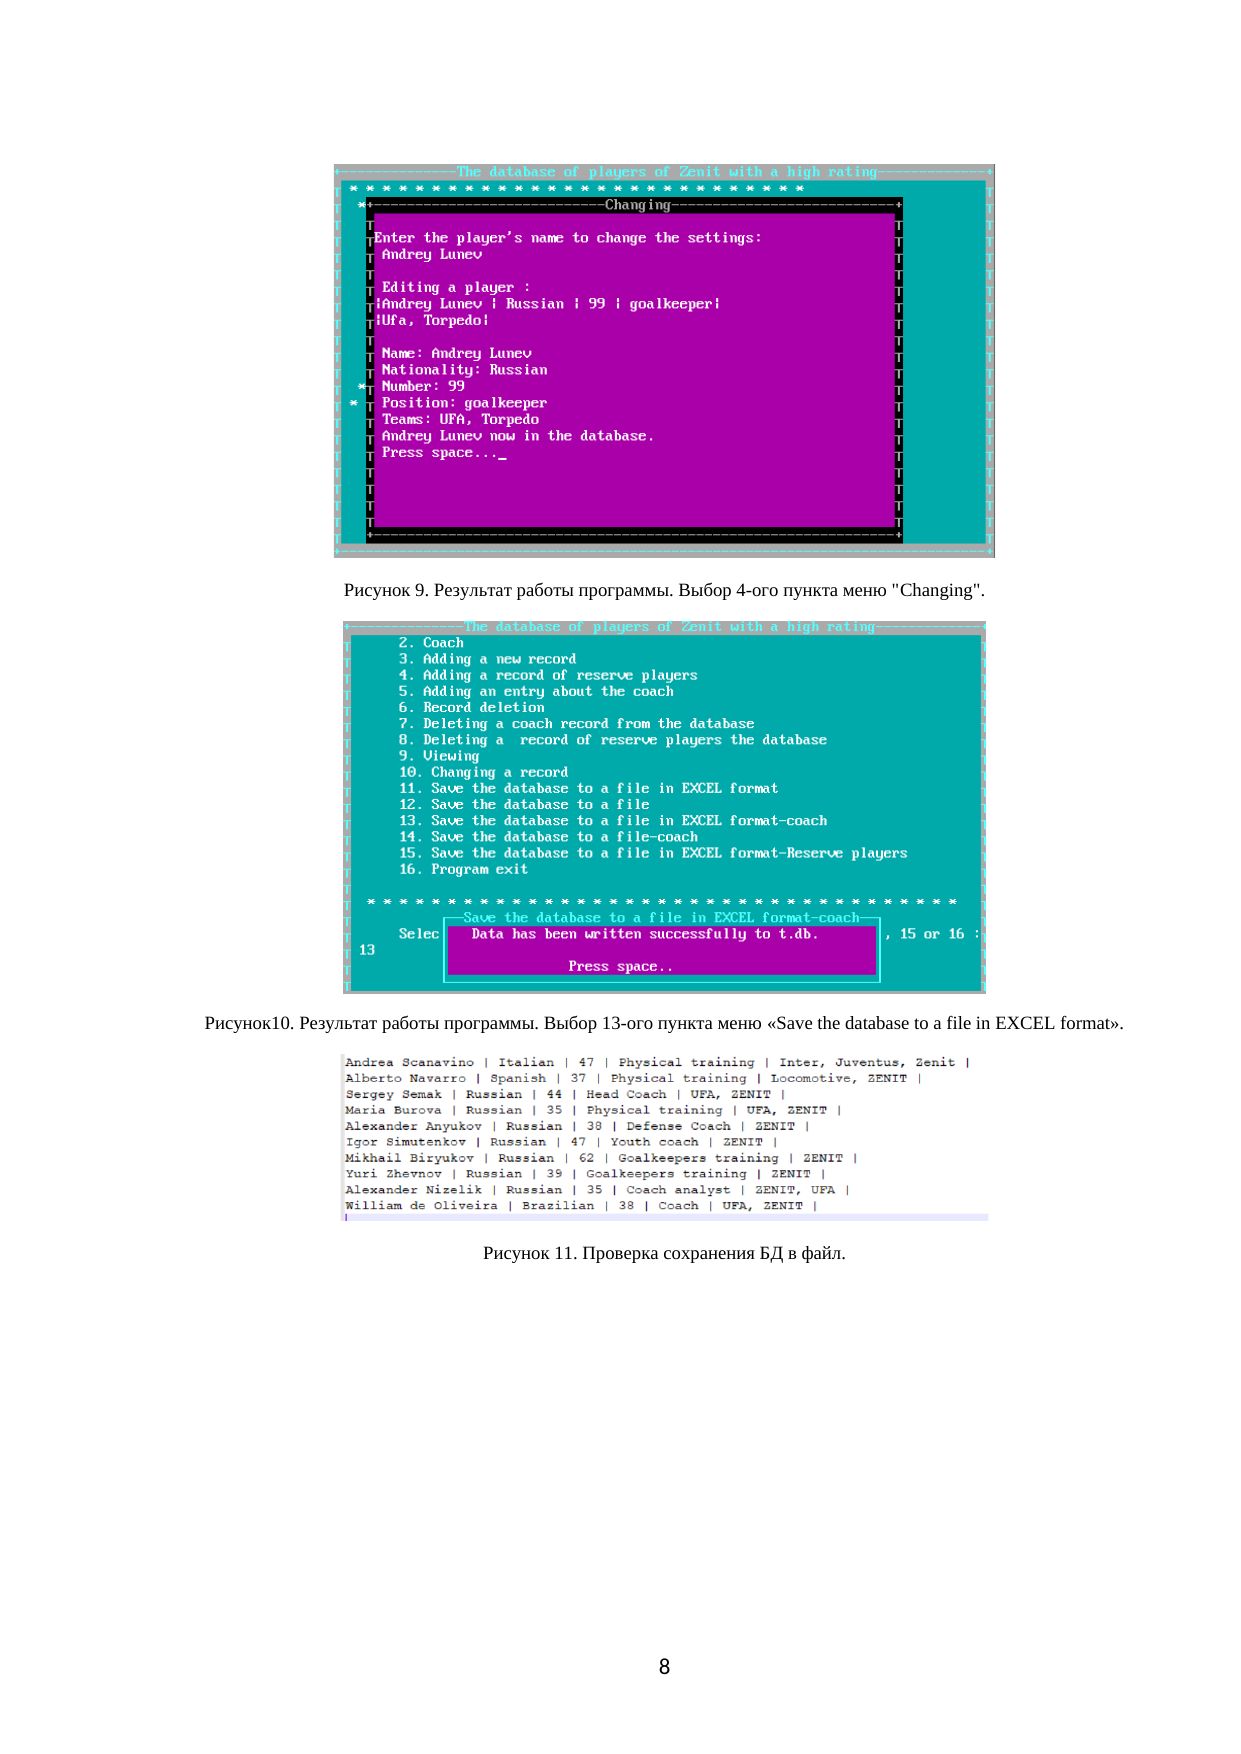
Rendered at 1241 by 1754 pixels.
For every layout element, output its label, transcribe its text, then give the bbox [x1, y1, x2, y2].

text Рисунок10. Результат работы программы. Выбор 13-ого пункта меню «Save the database to a file in EXCEL format». [177, 1012, 1152, 1033]
text Рисунок 11. Проверка сохранения БД в файл. [177, 1242, 1152, 1263]
picture [343, 621, 986, 994]
picture [333, 164, 996, 558]
picture [340, 1054, 989, 1221]
text Рисунок 9. Результат работы программы. Выбор 4-ого пункта меню "Changing". [177, 579, 1152, 600]
